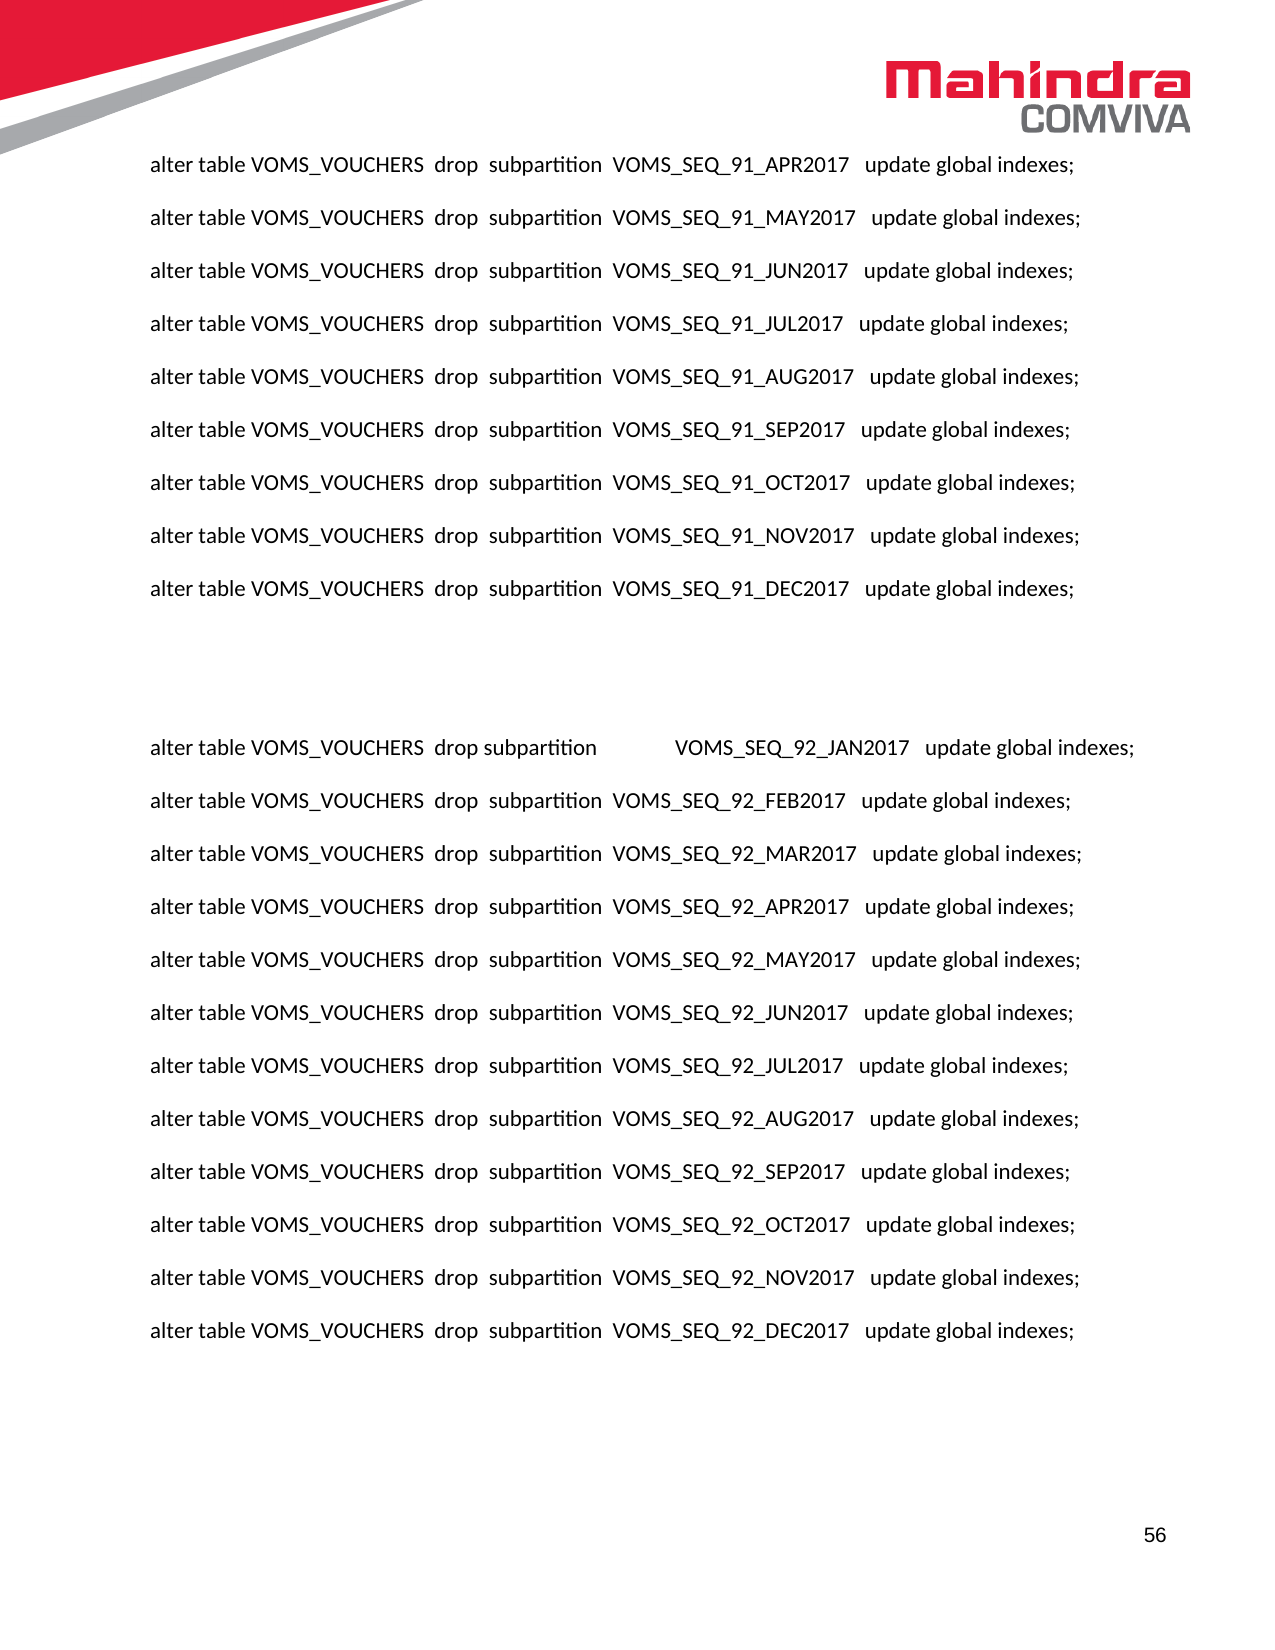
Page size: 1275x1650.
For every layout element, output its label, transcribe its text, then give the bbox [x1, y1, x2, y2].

text alter table VOMS_VOUCHERS drop subpartition VOMS_SEQ_92_MAR2017 update global indexes; [150, 839, 1167, 867]
text alter table VOMS_VOUCHERS drop subpartition VOMS_SEQ_92_DEC2017 update global indexes; [150, 1316, 1167, 1344]
picture [886, 61, 1191, 133]
text alter table VOMS_VOUCHERS drop subpartition VOMS_SEQ_91_JUN2017 update global indexes; [150, 256, 1167, 284]
text alter table VOMS_VOUCHERS drop subpartition VOMS_SEQ_92_MAY2017 update global indexes; [150, 945, 1167, 973]
text alter table VOMS_VOUCHERS drop subpartition VOMS_SEQ_91_MAY2017 update global indexes; [150, 203, 1167, 231]
text alter table VOMS_VOUCHERS drop subpartition VOMS_SEQ_91_AUG2017 update global indexes; [150, 362, 1167, 390]
text alter table VOMS_VOUCHERS drop subpartition VOMS_SEQ_91_DEC2017 update global indexes; [150, 574, 1167, 602]
text alter table VOMS_VOUCHERS drop subpartition VOMS_SEQ_92_JUN2017 update global indexes; [150, 998, 1167, 1026]
text alter table VOMS_VOUCHERS drop subpartition VOMS_SEQ_91_APR2017 update global indexes; [150, 150, 1167, 178]
text alter table VOMS_VOUCHERS drop subpartition VOMS_SEQ_92_SEP2017 update global indexes; [150, 1157, 1167, 1185]
text alter table VOMS_VOUCHERS drop subpartition VOMS_SEQ_91_NOV2017 update global indexes; [150, 521, 1167, 549]
text alter table VOMS_VOUCHERS drop subpartition VOMS_SEQ_92_OCT2017 update global indexes; [150, 1210, 1167, 1238]
picture [0, 0, 426, 155]
text alter table VOMS_VOUCHERS drop subpartition VOMS_SEQ_91_OCT2017 update global indexes; [150, 468, 1167, 496]
text alter table VOMS_VOUCHERS drop subpartition VOMS_SEQ_91_JUL2017 update global indexes; [150, 309, 1167, 337]
text alter table VOMS_VOUCHERS drop subpartition VOMS_SEQ_92_APR2017 update global indexes; [150, 892, 1167, 920]
text alter table VOMS_VOUCHERS drop subpartition VOMS_SEQ_92_FEB2017 update global indexes; [150, 786, 1167, 814]
text alter table VOMS_VOUCHERS drop subpartition VOMS_SEQ_92_NOV2017 update global indexes; [150, 1263, 1167, 1291]
text alter table VOMS_VOUCHERS drop subpartition VOMS_SEQ_92_JAN2017 update global indexes; [150, 733, 1167, 761]
text alter table VOMS_VOUCHERS drop subpartition VOMS_SEQ_92_AUG2017 update global indexes; [150, 1104, 1167, 1132]
text alter table VOMS_VOUCHERS drop subpartition VOMS_SEQ_92_JUL2017 update global indexes; [150, 1051, 1167, 1079]
text alter table VOMS_VOUCHERS drop subpartition VOMS_SEQ_91_SEP2017 update global indexes; [150, 415, 1167, 443]
